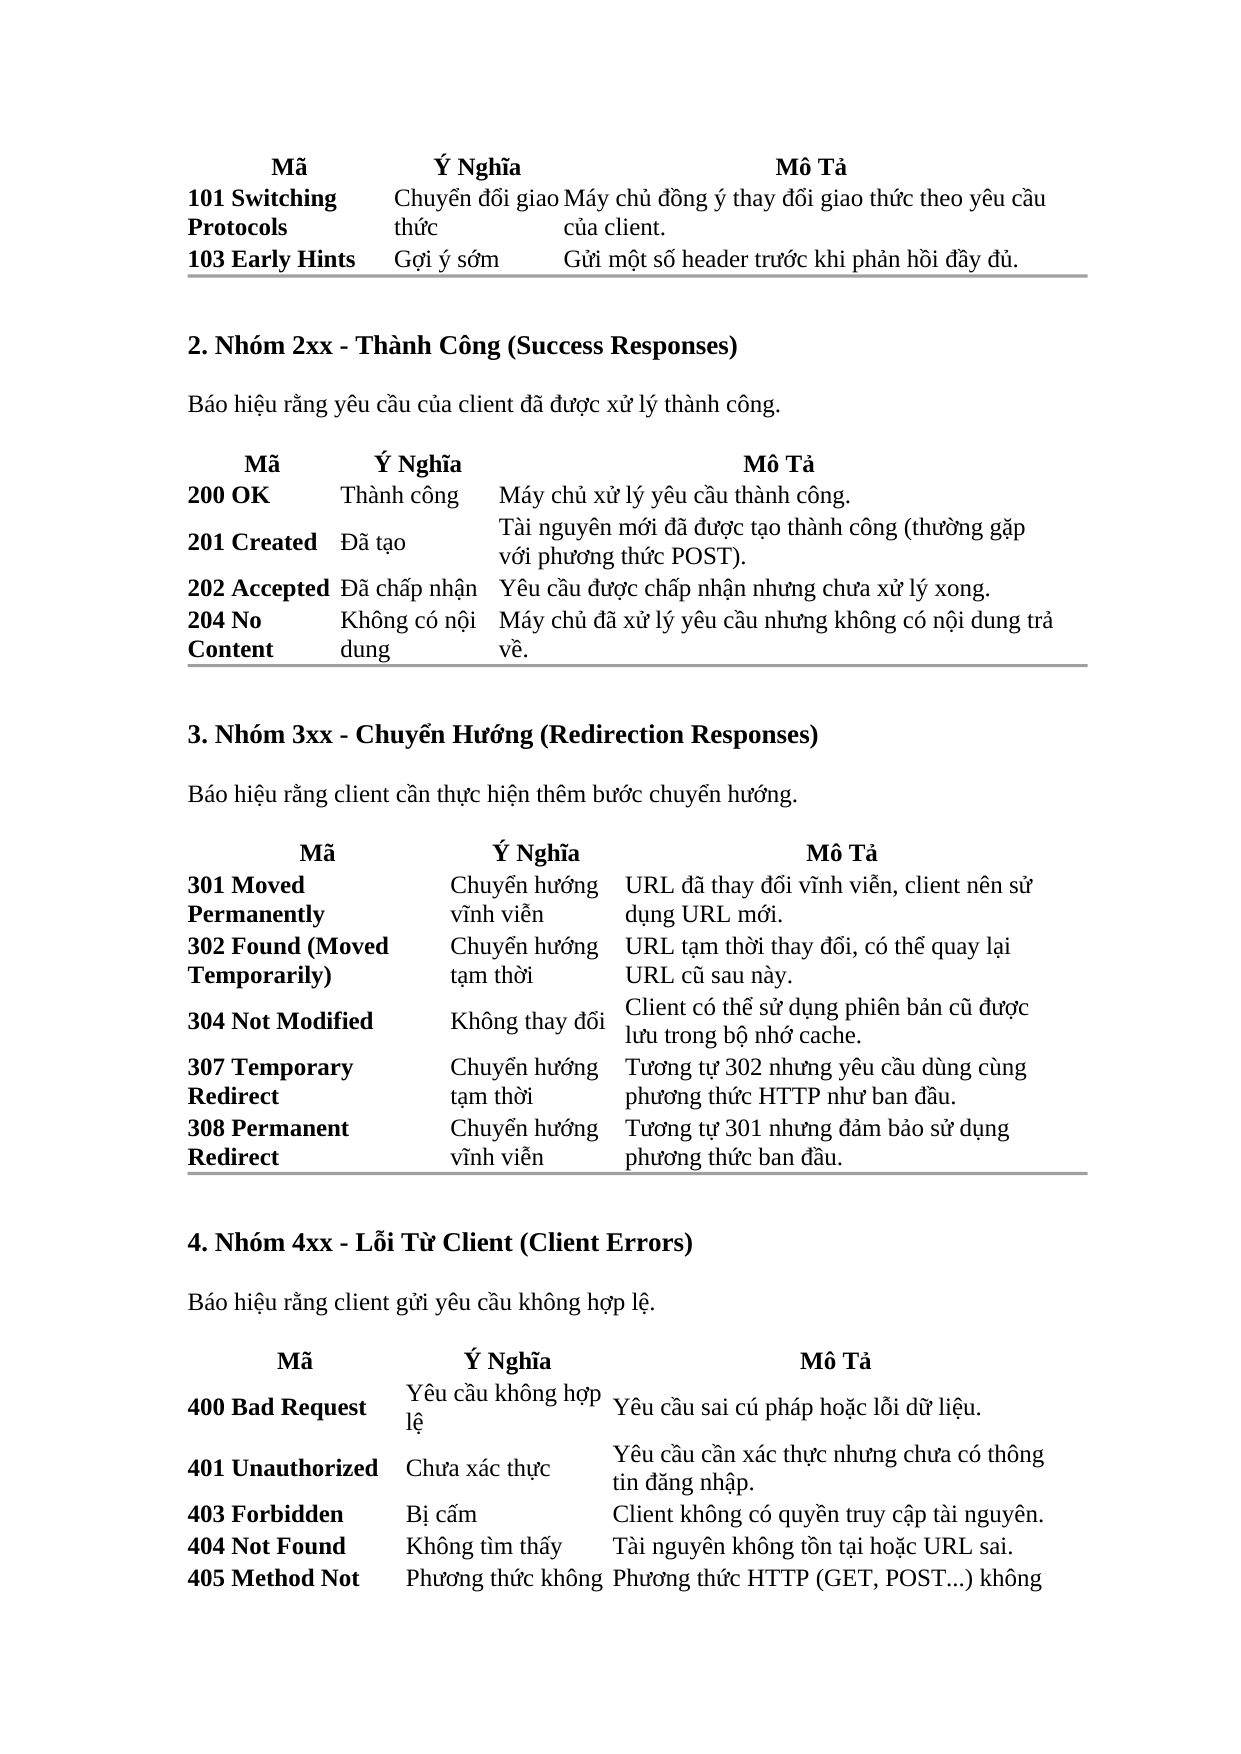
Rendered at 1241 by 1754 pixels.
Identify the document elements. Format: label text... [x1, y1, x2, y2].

table_cell Chưa xác thực [404, 1437, 611, 1498]
table_cell Bị cấm [404, 1498, 611, 1530]
table_cell 201 Created [186, 511, 338, 572]
table_header Mã [186, 150, 392, 182]
table_cell Không có nội dung [339, 604, 497, 664]
text Báo hiệu rằng client gửi yêu cầu không hợp lệ. [187, 1287, 1053, 1316]
subtitle 4. Nhóm 4xx - Lỗi Từ Client (Client Errors) [187, 1226, 1053, 1258]
table_cell Gửi một số header trước khi phản hồi đầy đủ. [562, 243, 1061, 274]
table_header Ý Nghĩa [393, 150, 562, 182]
table_cell Yêu cầu cần xác thực nhưng chưa có thông tin đăng nhập. [611, 1437, 1061, 1498]
table_cell Tài nguyên không tồn tại hoặc URL sai. [611, 1530, 1061, 1562]
table_cell Yêu cầu không hợp lệ [404, 1377, 611, 1437]
subtitle 3. Nhóm 3xx - Chuyển Hướng (Redirection Responses) [187, 719, 1053, 750]
table_header Mã [186, 447, 338, 479]
table_cell Không tìm thấy [404, 1530, 611, 1562]
table_cell Máy chủ xử lý yêu cầu thành công. [497, 479, 1061, 511]
text Báo hiệu rằng yêu cầu của client đã được xử lý thành công. [187, 389, 1053, 418]
table_header Mô Tả [623, 837, 1061, 869]
table_cell 307 Temporary Redirect [186, 1051, 449, 1111]
table_header Ý Nghĩa [339, 447, 497, 479]
table_cell 101 Switching Protocols [186, 182, 392, 242]
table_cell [611, 1562, 1061, 1593]
table_cell 103 Early Hints [186, 243, 392, 274]
table_cell Đã tạo [339, 511, 497, 572]
table_header Mã [186, 1345, 404, 1377]
subtitle 2. Nhóm 2xx - Thành Công (Success Responses) [187, 329, 1053, 360]
table_cell Gợi ý sớm [393, 243, 562, 274]
table_cell Chuyển hướng tạm thời [449, 1051, 623, 1111]
table_cell Client có thể sử dụng phiên bản cũ được lưu trong bộ nhớ cache. [623, 990, 1061, 1051]
table_cell Chuyển hướng tạm thời [449, 929, 623, 990]
table_cell Máy chủ đồng ý thay đổi giao thức theo yêu cầu của client. [562, 182, 1061, 242]
table_cell 302 Found (Moved Temporarily) [186, 929, 449, 990]
table_cell 202 Accepted [186, 572, 338, 603]
table_cell 405 Method Not Allowed [186, 1562, 404, 1593]
table_cell 200 OK [186, 479, 338, 511]
table_cell Yêu cầu sai cú pháp hoặc lỗi dữ liệu. [611, 1377, 1061, 1437]
table_cell Chuyển hướng vĩnh viễn [449, 1111, 623, 1171]
text Báo hiệu rằng client cần thực hiện thêm bước chuyển hướng. [187, 779, 1053, 808]
table_cell 404 Not Found [186, 1530, 404, 1562]
table_cell 301 Moved Permanently [186, 869, 449, 929]
table_cell Không thay đổi [449, 990, 623, 1051]
table_cell Tài nguyên mới đã được tạo thành công (thường gặp với phương thức POST). [497, 511, 1061, 572]
table_header Mô Tả [497, 447, 1061, 479]
table_cell Máy chủ đã xử lý yêu cầu nhưng không có nội dung trả về. [497, 604, 1061, 664]
table_cell 403 Forbidden [186, 1498, 404, 1530]
table_cell URL đã thay đổi vĩnh viễn, client nên sử dụng URL mới. [623, 869, 1061, 929]
table_header Mã [186, 837, 449, 869]
table_cell 304 Not Modified [186, 990, 449, 1051]
table_header Ý Nghĩa [449, 837, 623, 869]
table_cell Tương tự 301 nhưng đảm bảo sử dụng phương thức ban đầu. [623, 1111, 1061, 1171]
table_cell Tương tự 302 nhưng yêu cầu dùng cùng phương thức HTTP như ban đầu. [623, 1051, 1061, 1111]
table_header Mô Tả [562, 150, 1061, 182]
table_cell Chuyển hướng vĩnh viễn [449, 869, 623, 929]
table_header Mô Tả [611, 1345, 1061, 1377]
table_cell 308 Permanent Redirect [186, 1111, 449, 1172]
table_cell Phương thức không được phép [404, 1562, 611, 1593]
table_cell Đã chấp nhận [339, 572, 497, 603]
table_header Ý Nghĩa [404, 1345, 611, 1377]
table_cell Yêu cầu được chấp nhận nhưng chưa xử lý xong. [497, 572, 1061, 603]
table_cell 204 No Content [186, 604, 338, 664]
table_cell Client không có quyền truy cập tài nguyên. [611, 1498, 1061, 1530]
table_cell 401 Unauthorized [186, 1437, 404, 1498]
table_cell 400 Bad Request [186, 1377, 404, 1437]
table_cell Chuyển đổi giao thức [393, 182, 562, 242]
table_cell Thành công [339, 479, 497, 511]
table_cell URL tạm thời thay đổi, có thể quay lại URL cũ sau này. [623, 929, 1061, 990]
